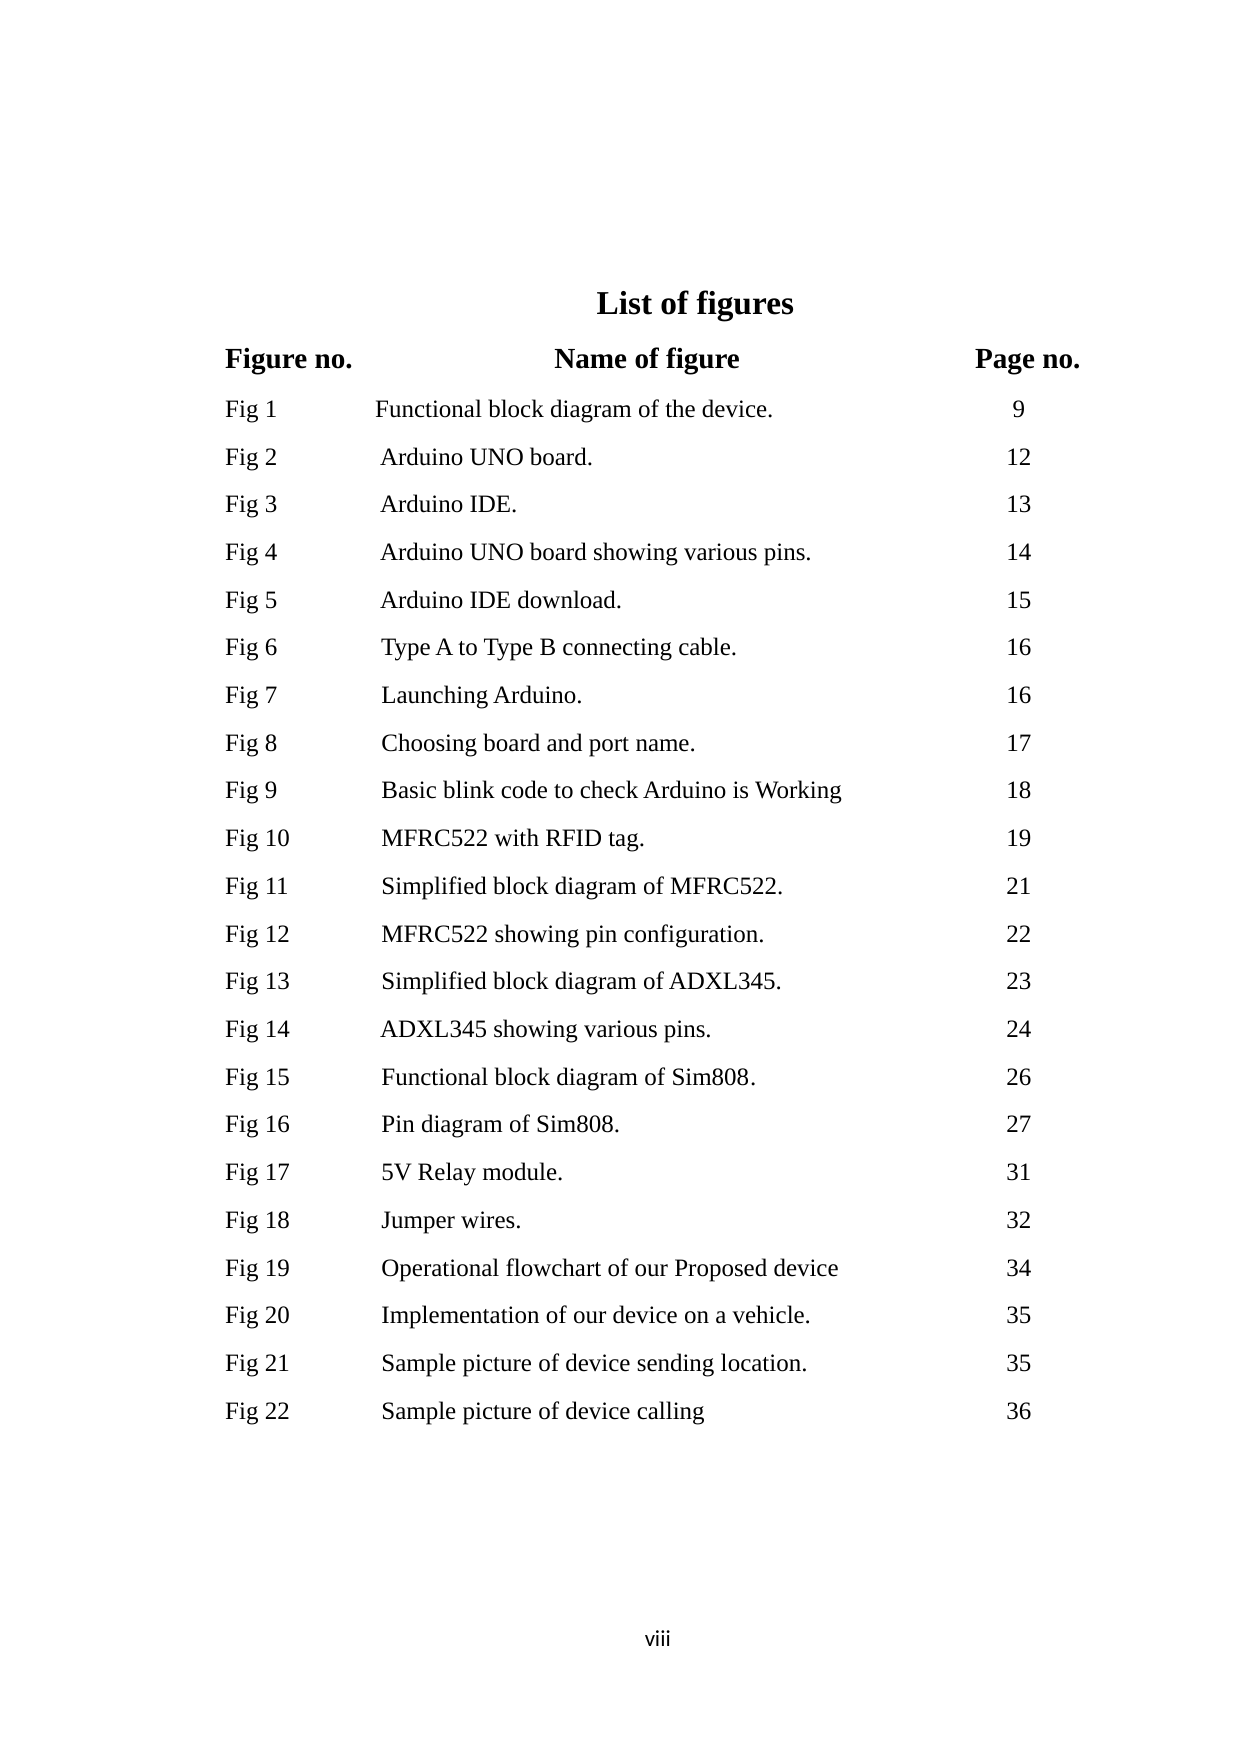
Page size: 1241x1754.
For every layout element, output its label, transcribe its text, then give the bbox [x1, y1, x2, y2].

text Fig 1 Functional block diagram of the device. 9 [225, 394, 1090, 423]
text Fig 8 Choosing board and port name. 17 [225, 728, 1090, 757]
text Figure no. Name of figure Page no. [225, 341, 1090, 374]
text Fig 4 Arduino UNO board showing various pins. 14 [225, 537, 1090, 566]
text Fig 13 Simplified block diagram of ADXL345. 23 [225, 966, 1090, 995]
text Fig 10 MFRC522 with RFID tag. 19 [225, 823, 1090, 852]
text Fig 7 Launching Arduino. 16 [225, 680, 1090, 709]
text Fig 12 MFRC522 showing pin configuration. 22 [225, 919, 1090, 947]
text Fig 9 Basic blink code to check Arduino is Working 18 [225, 776, 1090, 804]
text Fig 17 5V Relay module. 31 [225, 1157, 1090, 1186]
text Fig 11 Simplified block diagram of MFRC522. 21 [225, 871, 1090, 900]
text Fig 18 Jumper wires. 32 [225, 1205, 1090, 1234]
text Fig 14 ADXL345 showing various pins. 24 [225, 1014, 1090, 1043]
text Fig 3 Arduino IDE. 13 [225, 489, 1090, 518]
text Fig 16 Pin diagram of Sim808. 27 [225, 1109, 1090, 1138]
text List of figures [225, 283, 1090, 321]
text Fig 5 Arduino IDE download. 15 [225, 585, 1090, 613]
text Fig 15 Functional block diagram of Sim808 . 26 [225, 1062, 1090, 1091]
text Fig 20 Implementation of our device on a vehicle. 35 [225, 1300, 1090, 1329]
text Fig 2 Arduino UNO board. 12 [225, 442, 1090, 470]
text Fig 6 Type A to Type B connecting cable. 16 [225, 632, 1090, 661]
text Fig 21 Sample picture of device sending location. 35 [225, 1348, 1090, 1377]
text Fig 19 Operational flowchart of our Proposed device 34 [225, 1253, 1090, 1281]
text Fig 22 Sample picture of device calling 36 [225, 1396, 1090, 1424]
